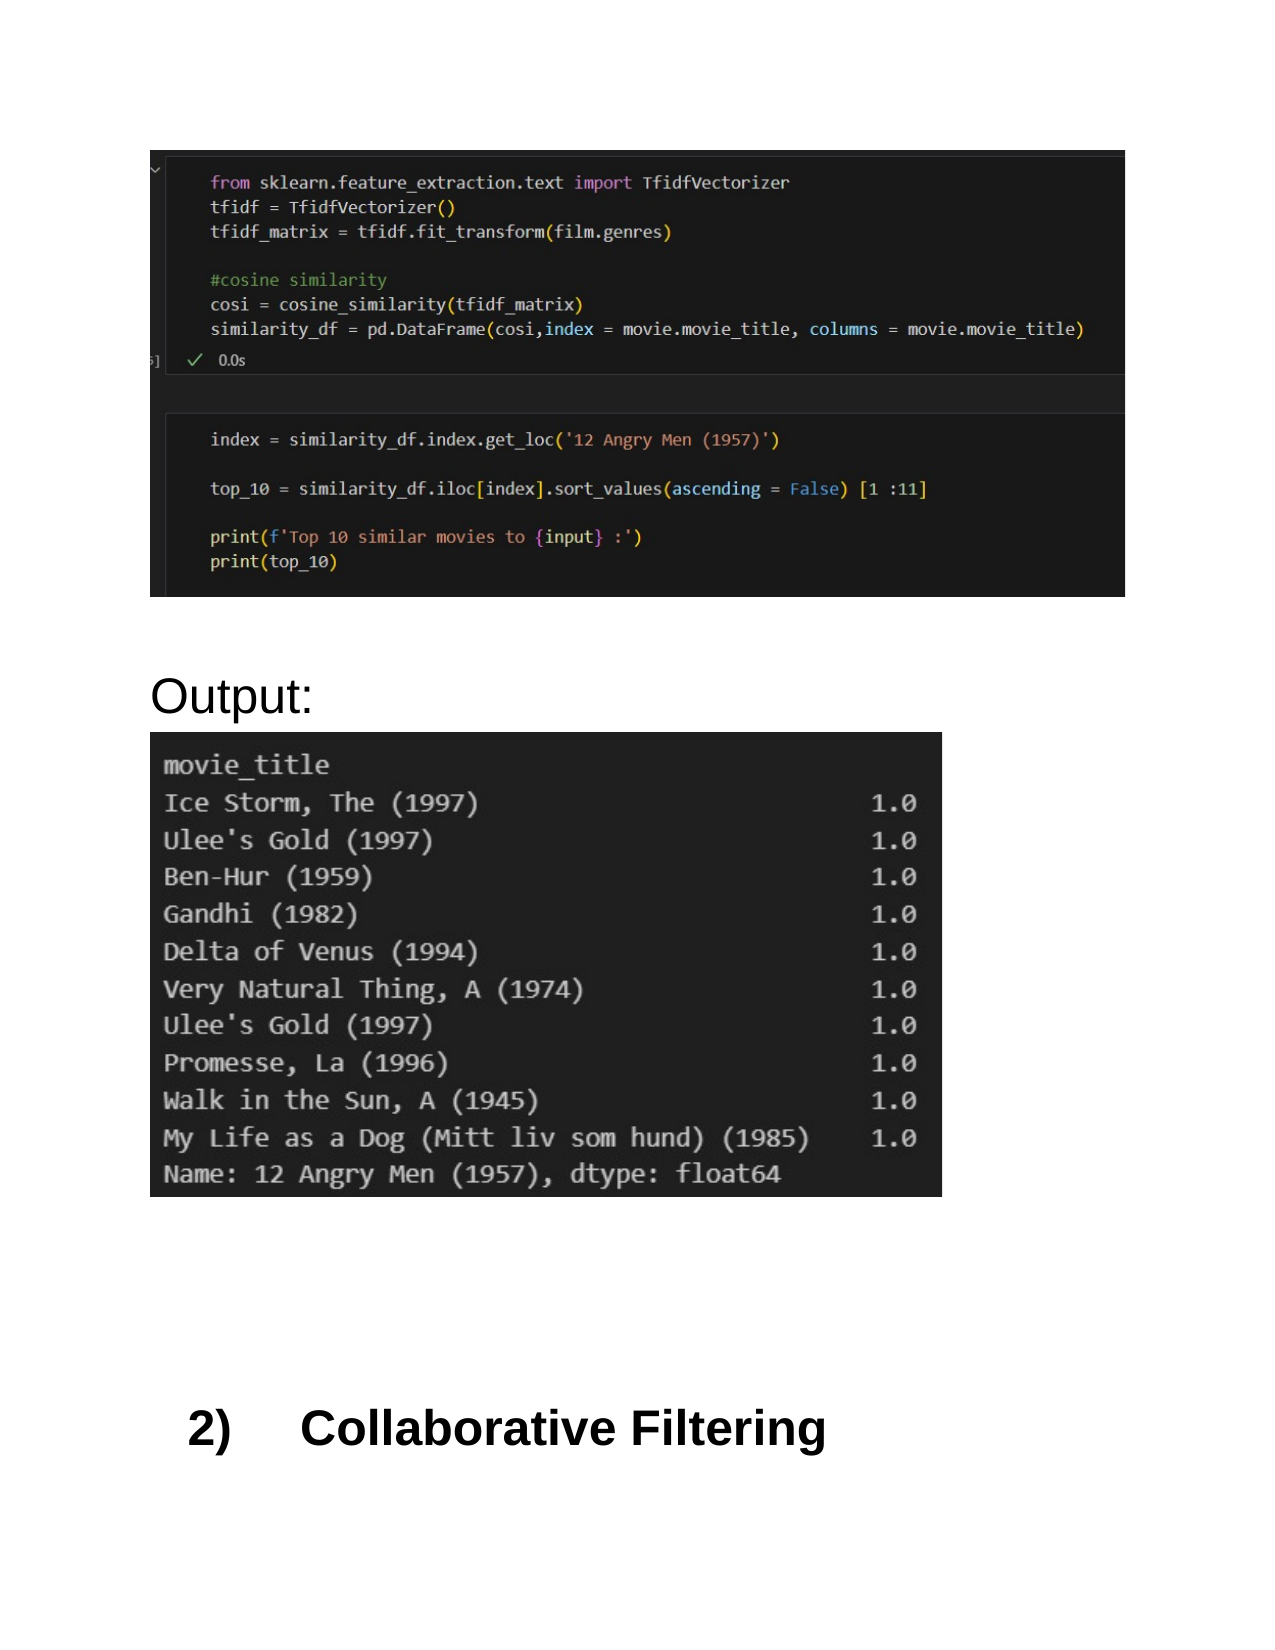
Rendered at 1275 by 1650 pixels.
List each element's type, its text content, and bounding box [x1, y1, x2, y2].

list Collaborative Filtering [187, 1399, 1125, 1456]
picture [150, 150, 1125, 597]
text Output: [150, 667, 1125, 724]
picture [150, 732, 943, 1197]
